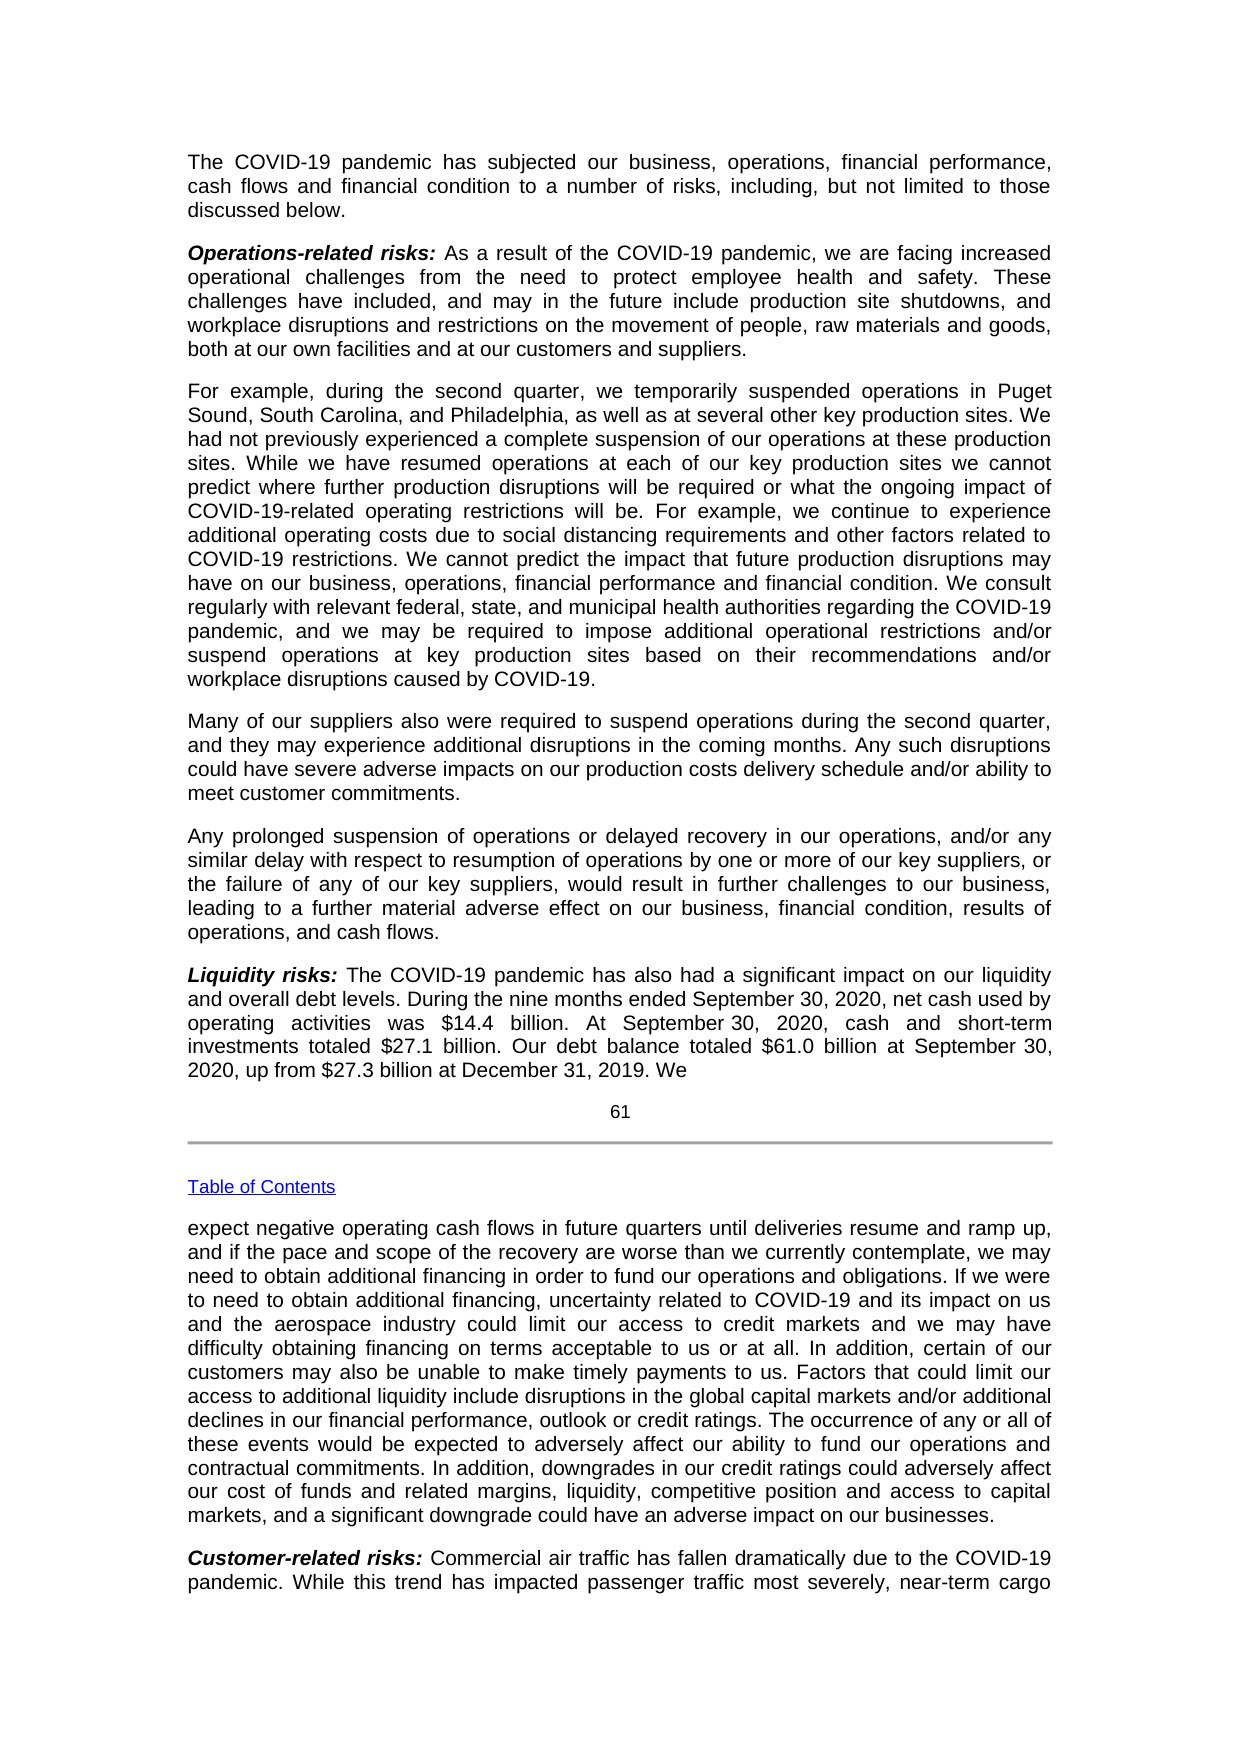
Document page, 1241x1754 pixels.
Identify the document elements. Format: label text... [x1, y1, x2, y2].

text Many of our suppliers also were required to suspend operations during the second quarter, and they may experience additional disruptions in the coming months. Any such disruptions could have severe adverse impacts on our production costs delivery schedule and/or ability to meet customer commitments. [187, 709, 1053, 805]
text Any prolonged suspension of operations or delayed recovery in our operations, and/or any similar delay with respect to resumption of operations by one or more of our key suppliers, or the failure of any of our key suppliers, would result in further challenges to our business, leading to a further material adverse effect on our business, financial condition, results of operations, and cash flows. [187, 824, 1053, 944]
text Table of Contents [187, 1175, 1053, 1197]
text 61 [187, 1101, 1053, 1123]
text expect negative operating cash flows in future quarters until deliveries resume and ramp up, and if the pace and scope of the recovery are worse than we currently contemplate, we may need to obtain additional financing in order to fund our operations and obligations. If we were to need to obtain additional financing, uncertainty related to COVID-19 and its impact on us and the aerospace industry could limit our access to credit markets and we may have difficulty obtaining financing on terms acceptable to us or at all. In addition, certain of our customers may also be unable to make timely payments to us. Factors that could limit our access to additional liquidity include disruptions in the global capital markets and/or additional declines in our financial performance, outlook or credit ratings. The occurrence of any or all of these events would be expected to adversely affect our ability to fund our operations and contractual commitments. In addition, downgrades in our credit ratings could adversely affect our cost of funds and related margins, liquidity, competitive position and access to capital markets, and a significant downgrade could have an adverse impact on our businesses. [187, 1216, 1053, 1527]
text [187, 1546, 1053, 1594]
text Liquidity risks: The COVID-19 pandemic has also had a significant impact on our liquidity and overall debt levels. During the nine months ended September 30, 2020, net cash used by operating activities was $14.4 billion. At September 30, 2020, cash and short-term investments totaled $27.1 billion. Our debt balance totaled $61.0 billion at September 30, 2020, up from $27.3 billion at December 31, 2019. We [187, 962, 1053, 1082]
text Operations-related risks: As a result of the COVID-19 pandemic, we are facing increased operational challenges from the need to protect employee health and safety. These challenges have included, and may in the future include production site shutdowns, and workplace disruptions and restrictions on the movement of people, raw materials and goods, both at our own facilities and at our customers and suppliers. [187, 241, 1053, 360]
text The COVID-19 pandemic has subjected our business, operations, financial performance, cash flows and financial condition to a number of risks, including, but not limited to those discussed below. [187, 150, 1053, 222]
text For example, during the second quarter, we temporarily suspended operations in Puget Sound, South Carolina, and Philadelphia, as well as at several other key production sites. We had not previously experienced a complete suspension of our operations at these production sites. While we have resumed operations at each of our key production sites we cannot predict where further production disruptions will be required or what the ongoing impact of COVID-19-related operating restrictions will be. For example, we continue to experience additional operating costs due to social distancing requirements and other factors related to COVID-19 restrictions. We cannot predict the impact that future production disruptions may have on our business, operations, financial performance and financial condition. We consult regularly with relevant federal, state, and municipal health authorities regarding the COVID-19 pandemic, and we may be required to impose additional operational restrictions and/or suspend operations at key production sites based on their recommendations and/or workplace disruptions caused by COVID-19. [187, 379, 1053, 691]
